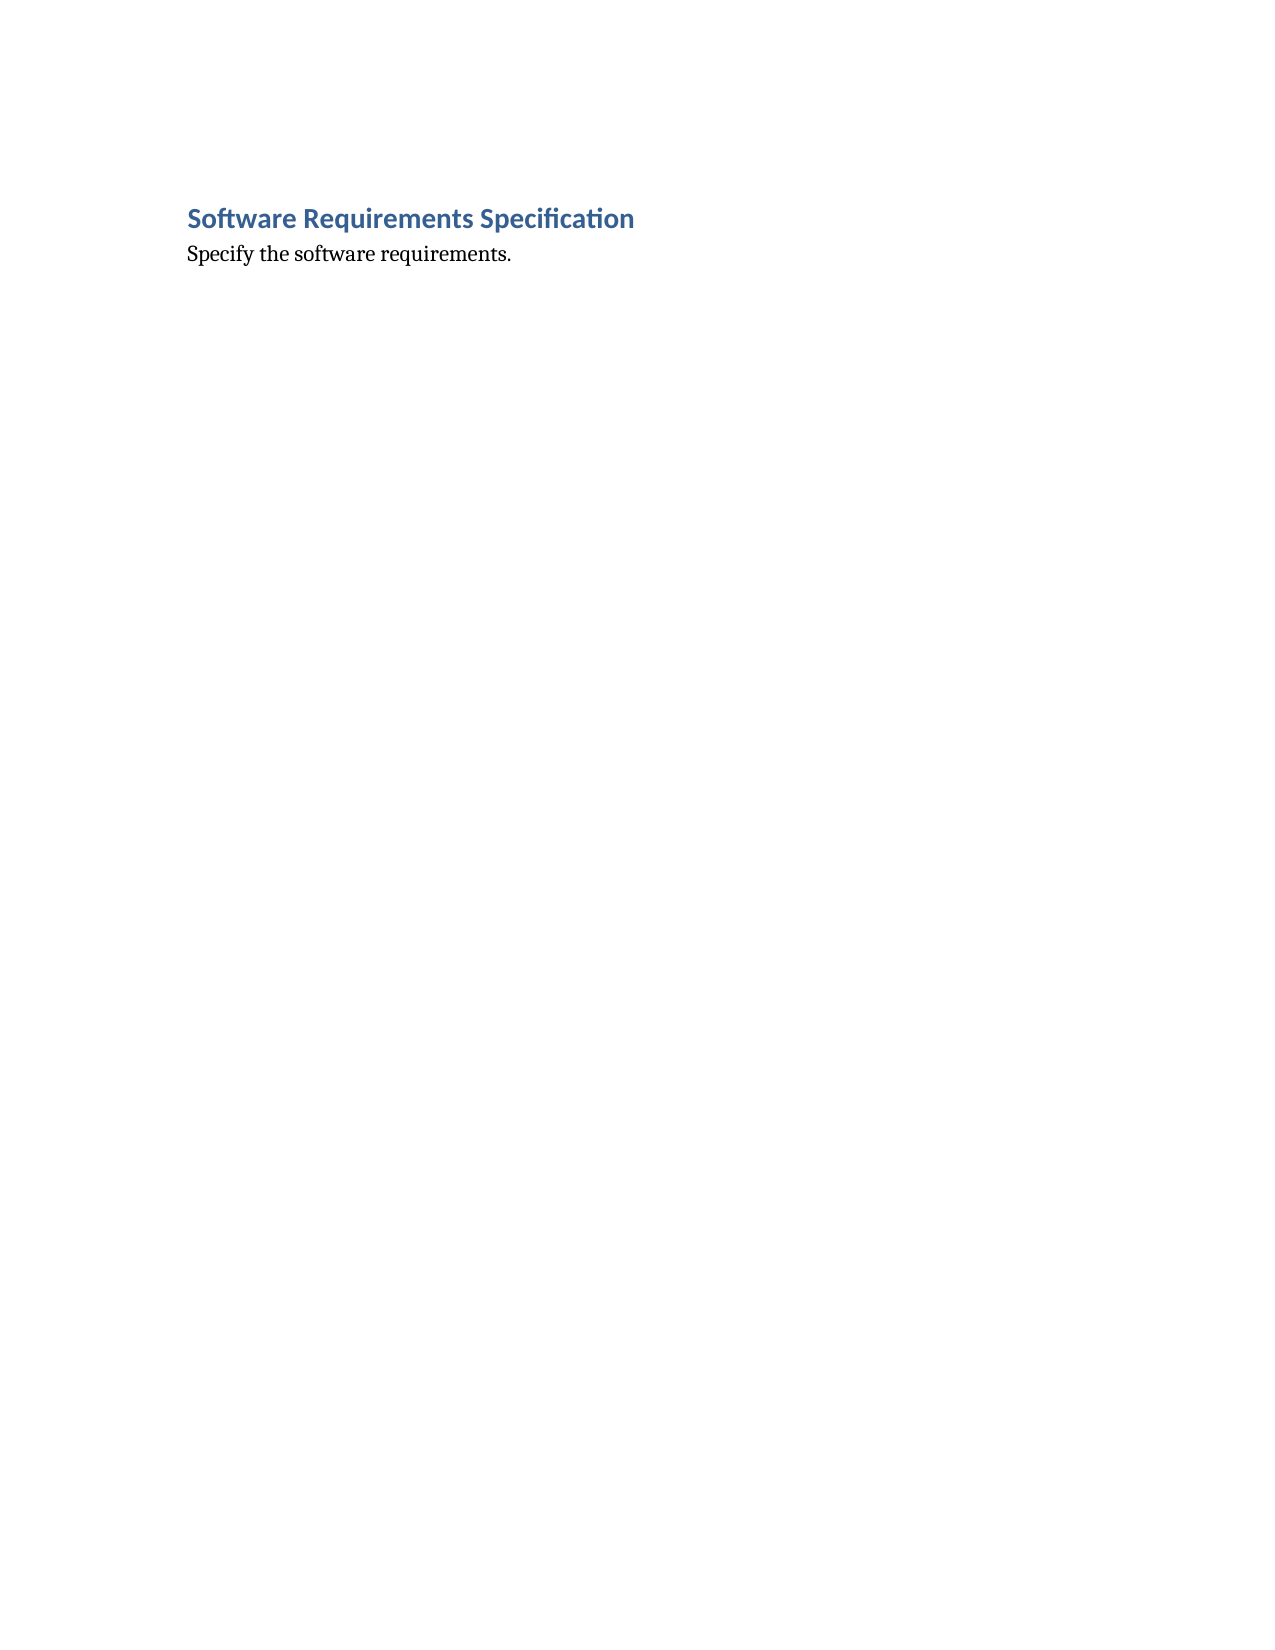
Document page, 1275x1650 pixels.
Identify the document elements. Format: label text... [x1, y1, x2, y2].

subtitle Software Requirements Specification [187, 200, 1087, 236]
text Specify the software requirements. [187, 241, 1087, 267]
